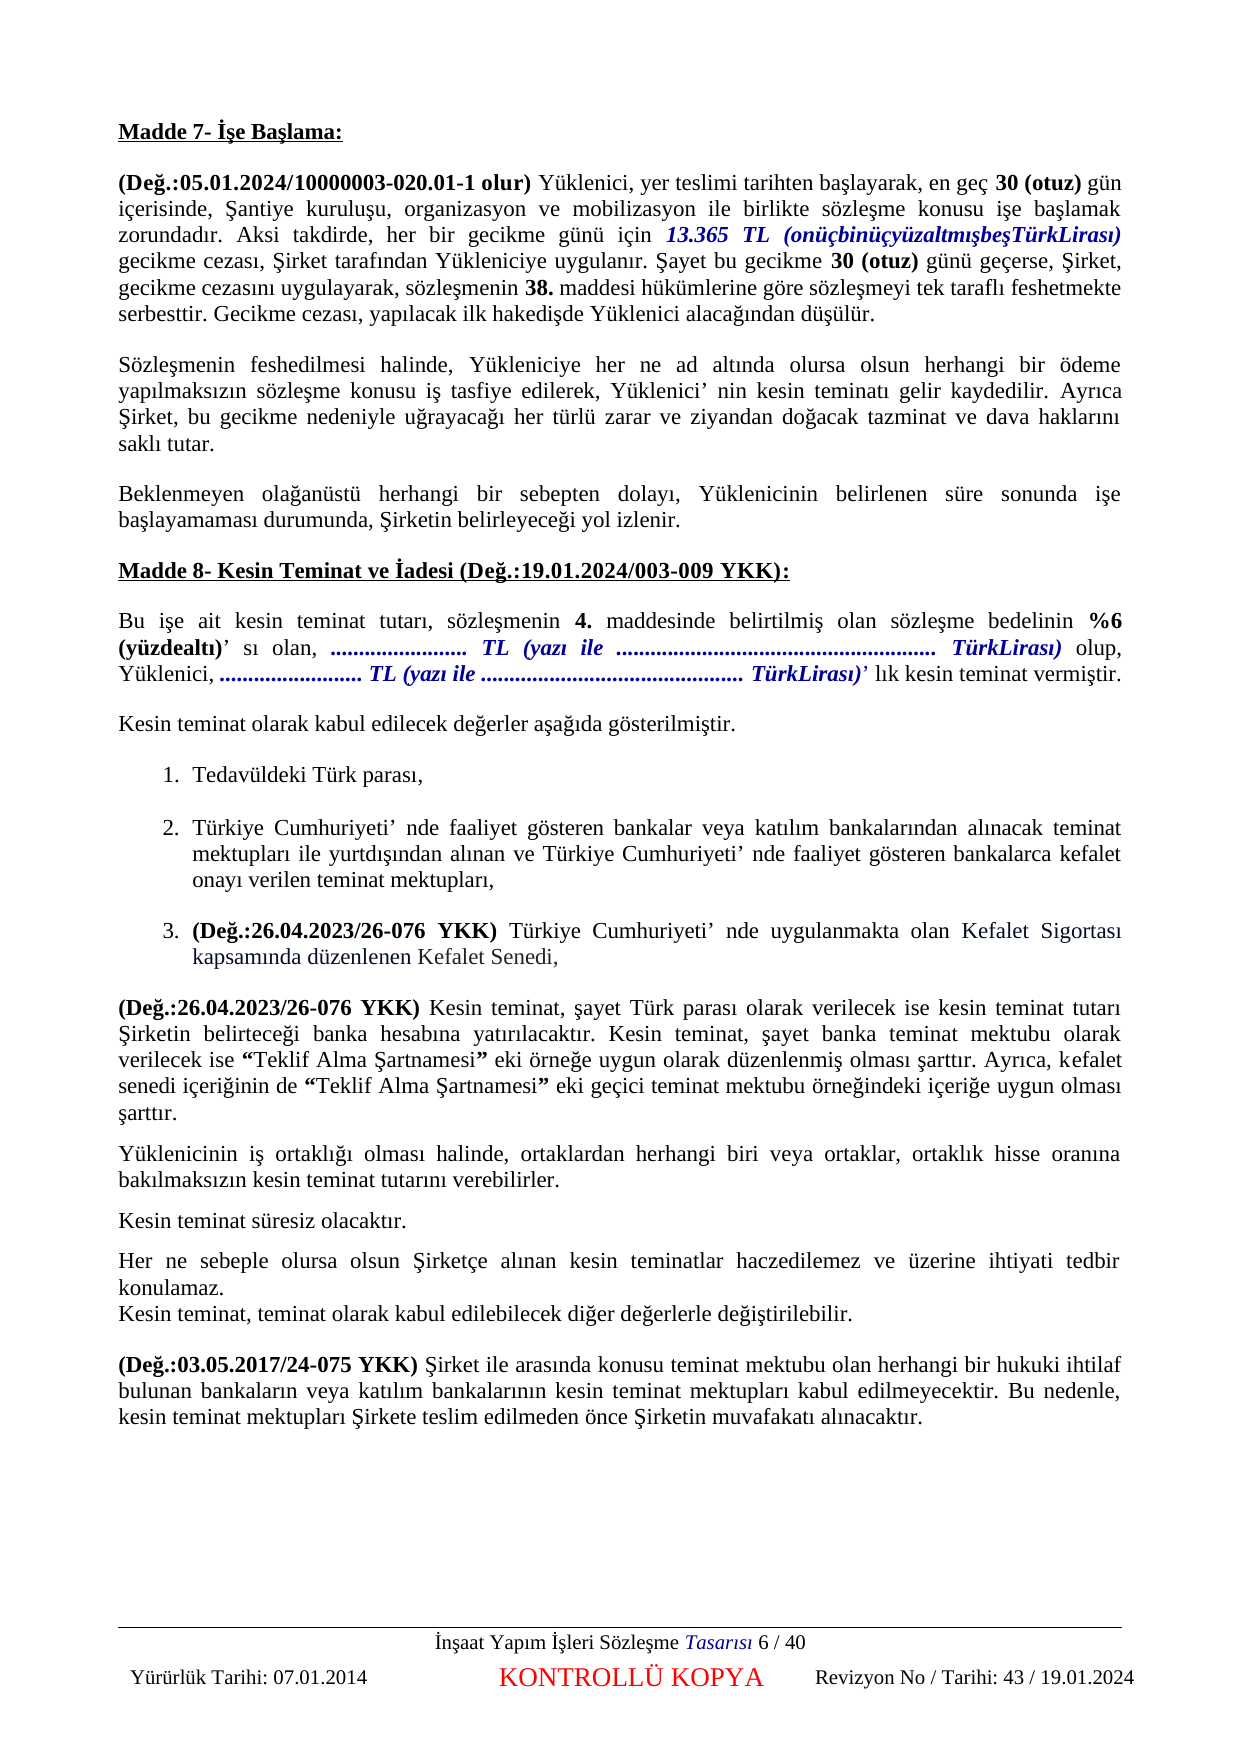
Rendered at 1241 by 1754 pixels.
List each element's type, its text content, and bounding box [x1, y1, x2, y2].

text (Değ.:03.05.2017/24-075 YKK) Şirket ile arasında konusu teminat mektubu olan herhangi bir hukuki ihtilaf bulunan bankaların veya katılım bankalarının kesin teminat mektupları kabul edilmeyecektir. Bu nedenle, kesin teminat mektupları Şirkete teslim edilmeden önce Şirketin muvafakatı alınacaktır. [118, 1351, 1122, 1430]
text Beklenmeyen olağanüstü herhangi bir sebepten dolayı, Yüklenicinin belirlenen süre sonunda işe başlayamaması durumunda, Şirketin belirleyeceği yol izlenir. [118, 480, 1122, 533]
text Sözleşmenin feshedilmesi halinde, Yükleniciye her ne ad altında olursa olsun herhangi bir ödeme yapılmaksızın sözleşme konusu iş tasfiye edilerek, Yüklenici’ nin kesin teminatı gelir kaydedilir. Ayrıca Şirket, bu gecikme nedeniyle uğrayacağı her türlü zarar ve ziyandan doğacak tazminat ve dava haklarını saklı tutar. [118, 351, 1122, 456]
text (Değ.:05.01.2024/10000003-020.01-1 olur) Yüklenici, yer teslimi tarihten başlayarak, en geç 30 (otuz) gün içerisinde, Şantiye kuruluşu, organizasyon ve mobilizasyon ile birlikte sözleşme konusu işe başlamak zorundadır. Aksi takdirde, her bir gecikme günü için 13.365 TL (onüçbinüçyüzaltmışbeşTürkLirası) gecikme cezası, Şirket tarafından Yükleniciye uygulanır. Şayet bu gecikme 30 (otuz) günü geçerse, Şirket, gecikme cezasını uygulayarak, sözleşmenin 38. maddesi hükümlerine göre sözleşmeyi tek taraflı feshetmekte serbesttir. Gecikme cezası, yapılacak ilk hakedişde Yüklenici alacağından düşülür. [118, 168, 1122, 327]
list Tedavüldeki Türk parası, [162, 761, 1122, 787]
text Bu işe ait kesin teminat tutarı, sözleşmenin 4. maddesinde belirtilmiş olan sözleşme bedelinin %6 (yüzdealtı)’ sı olan, ........................ TL (yazı ile ........................................................ TürkLirası) olup, Yüklenici, ......................... TL (yazı ile .............................................. TürkLirası)’ lık kesin teminat vermiştir. [118, 607, 1122, 686]
text Kesin teminat olarak kabul edilecek değerler aşağıda gösterilmiştir. [118, 711, 1122, 737]
list Türkiye Cumhuriyeti’ nde faaliyet gösteren bankalar veya katılım bankalarından alınacak teminat mektupları ile yurtdışından alınan ve Türkiye Cumhuriyeti’ nde faaliyet gösteren bankalarca kefalet onayı verilen teminat mektupları, [162, 814, 1122, 893]
text Yüklenicinin iş ortaklığı olması halinde, ortaklardan herhangi biri veya ortaklar, ortaklık hisse oranına bakılmaksızın kesin teminat tutarını verebilirler. [118, 1140, 1122, 1192]
subtitle Madde 8- Kesin Teminat ve İadesi (Değ.:19.01.2024/003-009 YKK): [118, 557, 1122, 583]
text Her ne sebeple olursa olsun Şirketçe alınan kesin teminatlar haczedilemez ve üzerine ihtiyati tedbir konulamaz. [118, 1247, 1122, 1300]
subtitle Madde 7- İşe Başlama: [118, 118, 1122, 144]
text Kesin teminat süresiz olacaktır. [118, 1207, 1122, 1233]
list (Değ.:26.04.2023/26-076 YKK) Türkiye Cumhuriyeti’ nde uygulanmakta olan Kefalet Sigortası kapsamında düzenlenen Kefalet Senedi, [162, 917, 1122, 969]
text (Değ.:26.04.2023/26-076 YKK) Kesin teminat, şayet Türk parası olarak verilecek ise kesin teminat tutarı Şirketin belirteceği banka hesabına yatırılacaktır. Kesin teminat, şayet banka teminat mektubu olarak verilecek ise “Teklif Alma Şartnamesi” eki örneğe uygun olarak düzenlenmiş olması şarttır. Ayrıca, kefalet senedi içeriğinin de “Teklif Alma Şartnamesi” eki geçici teminat mektubu örneğindeki içeriğe uygun olması şarttır. [118, 993, 1122, 1125]
text Kesin teminat, teminat olarak kabul edilebilecek diğer değerlerle değiştirilebilir. [118, 1300, 1122, 1327]
